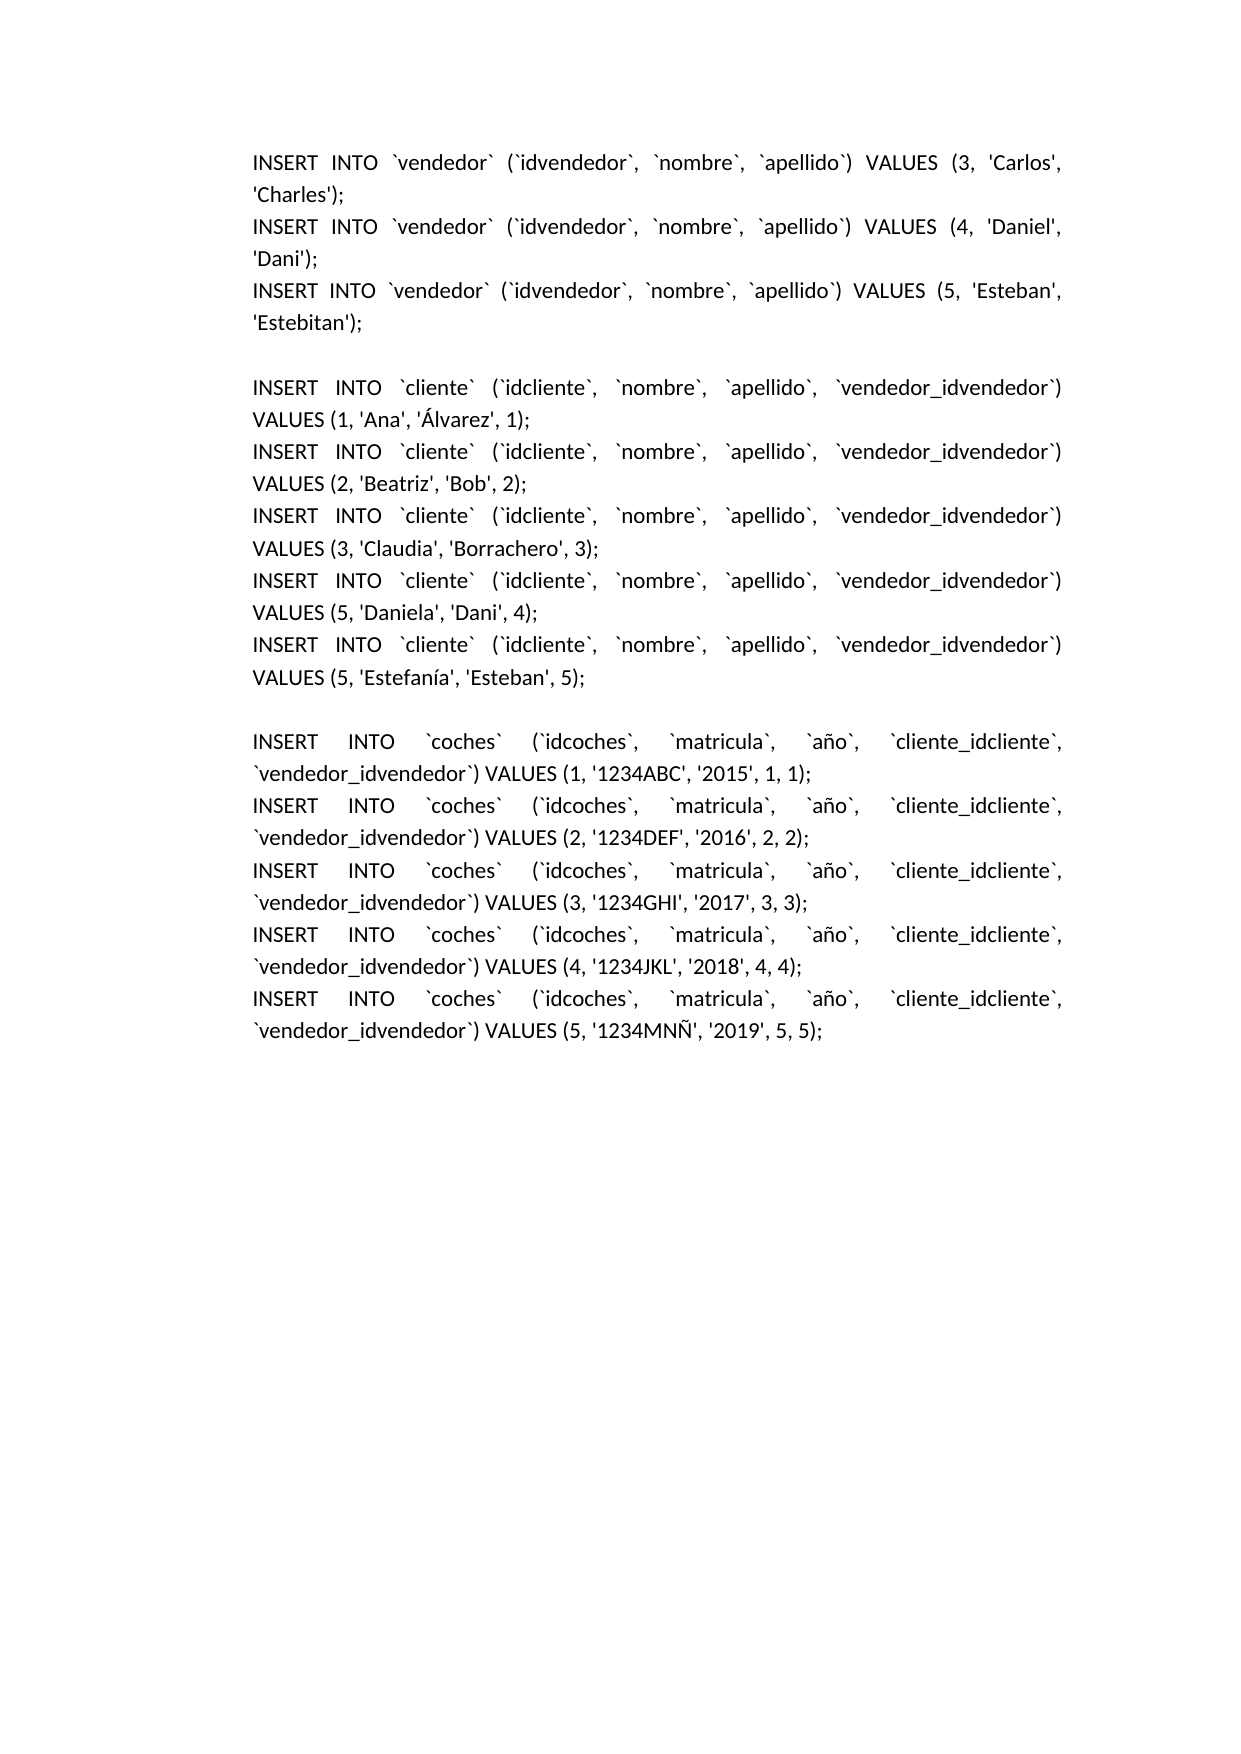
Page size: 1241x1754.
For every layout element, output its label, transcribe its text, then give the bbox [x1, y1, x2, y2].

list INSERT INTO `coches` (`idcoches`, `matricula`, `año`, `cliente_idcliente`, `vendedor_idvendedor`) VALUES (3, '1234GHI', '2017', 3, 3); [252, 856, 1063, 916]
list INSERT INTO `coches` (`idcoches`, `matricula`, `año`, `cliente_idcliente`, `vendedor_idvendedor`) VALUES (1, '1234ABC', '2015', 1, 1); [252, 727, 1063, 787]
list INSERT INTO `cliente` (`idcliente`, `nombre`, `apellido`, `vendedor_idvendedor`) VALUES (3, 'Claudia', 'Borrachero', 3); [252, 502, 1063, 562]
list INSERT INTO `coches` (`idcoches`, `matricula`, `año`, `cliente_idcliente`, `vendedor_idvendedor`) VALUES (5, '1234MNÑ', '2019', 5, 5); [252, 984, 1063, 1045]
list INSERT INTO `cliente` (`idcliente`, `nombre`, `apellido`, `vendedor_idvendedor`) VALUES (5, 'Estefanía', 'Esteban', 5); [252, 630, 1063, 691]
list INSERT INTO `vendedor` (`idvendedor`, `nombre`, `apellido`) VALUES (4, 'Daniel', 'Dani'); [252, 212, 1063, 272]
list INSERT INTO `cliente` (`idcliente`, `nombre`, `apellido`, `vendedor_idvendedor`) VALUES (1, 'Ana', 'Álvarez', 1); [252, 373, 1063, 433]
list INSERT INTO `cliente` (`idcliente`, `nombre`, `apellido`, `vendedor_idvendedor`) VALUES (2, 'Beatriz', 'Bob', 2); [252, 437, 1063, 497]
list INSERT INTO `cliente` (`idcliente`, `nombre`, `apellido`, `vendedor_idvendedor`) VALUES (5, 'Daniela', 'Dani', 4); [252, 566, 1063, 626]
list INSERT INTO `coches` (`idcoches`, `matricula`, `año`, `cliente_idcliente`, `vendedor_idvendedor`) VALUES (2, '1234DEF', '2016', 2, 2); [252, 791, 1063, 852]
list INSERT INTO `vendedor` (`idvendedor`, `nombre`, `apellido`) VALUES (3, 'Carlos', 'Charles'); [252, 148, 1063, 208]
list INSERT INTO `coches` (`idcoches`, `matricula`, `año`, `cliente_idcliente`, `vendedor_idvendedor`) VALUES (4, '1234JKL', '2018', 4, 4); [252, 920, 1063, 980]
list INSERT INTO `vendedor` (`idvendedor`, `nombre`, `apellido`) VALUES (5, 'Esteban', 'Estebitan'); [252, 276, 1063, 337]
